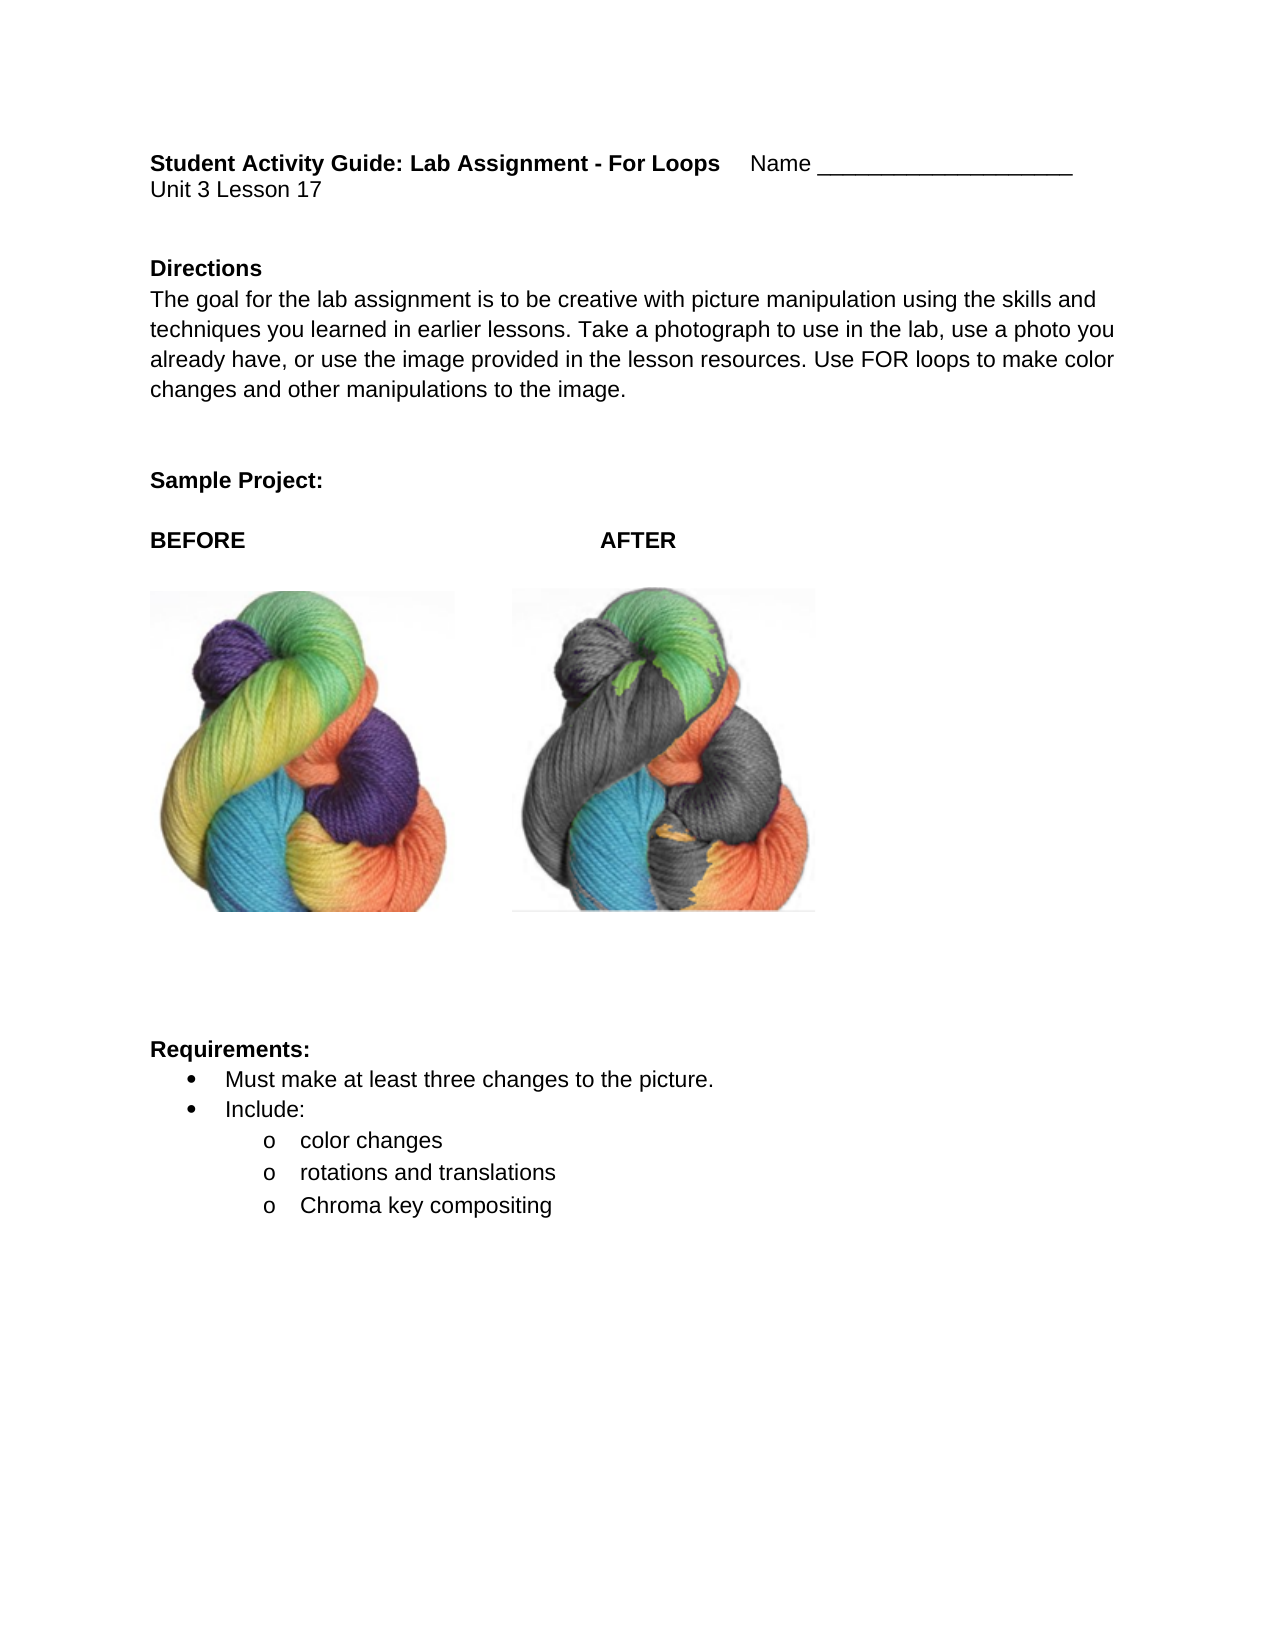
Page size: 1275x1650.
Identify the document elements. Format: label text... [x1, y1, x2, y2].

picture [512, 587, 816, 912]
list Must make at least three changes to the picture. [187, 1066, 1125, 1092]
text Unit 3 Lesson 17 [150, 176, 1125, 203]
text BEFORE AFTER [150, 527, 1125, 554]
text Requirements: [150, 1036, 1125, 1062]
text The goal for the lab assignment is to be creative with picture manipulation using the skills and techniques you learned in earlier lessons. Take a photograph to use in the lab, use a photo you already have, or use the image provided in the lesson resources. Use FOR loops to make color changes and other manipulations to the image. [150, 286, 1125, 403]
list rotations and translations [262, 1159, 1125, 1187]
list Chroma key compositing [262, 1192, 1125, 1220]
list Include: [187, 1096, 1125, 1123]
text Student Activity Guide: Lab Assignment - For Loops Name ____________________ [150, 150, 1125, 176]
picture [150, 591, 455, 912]
text Sample Project: [150, 467, 1125, 493]
text Directions [150, 255, 1125, 282]
list color changes [262, 1127, 1125, 1155]
